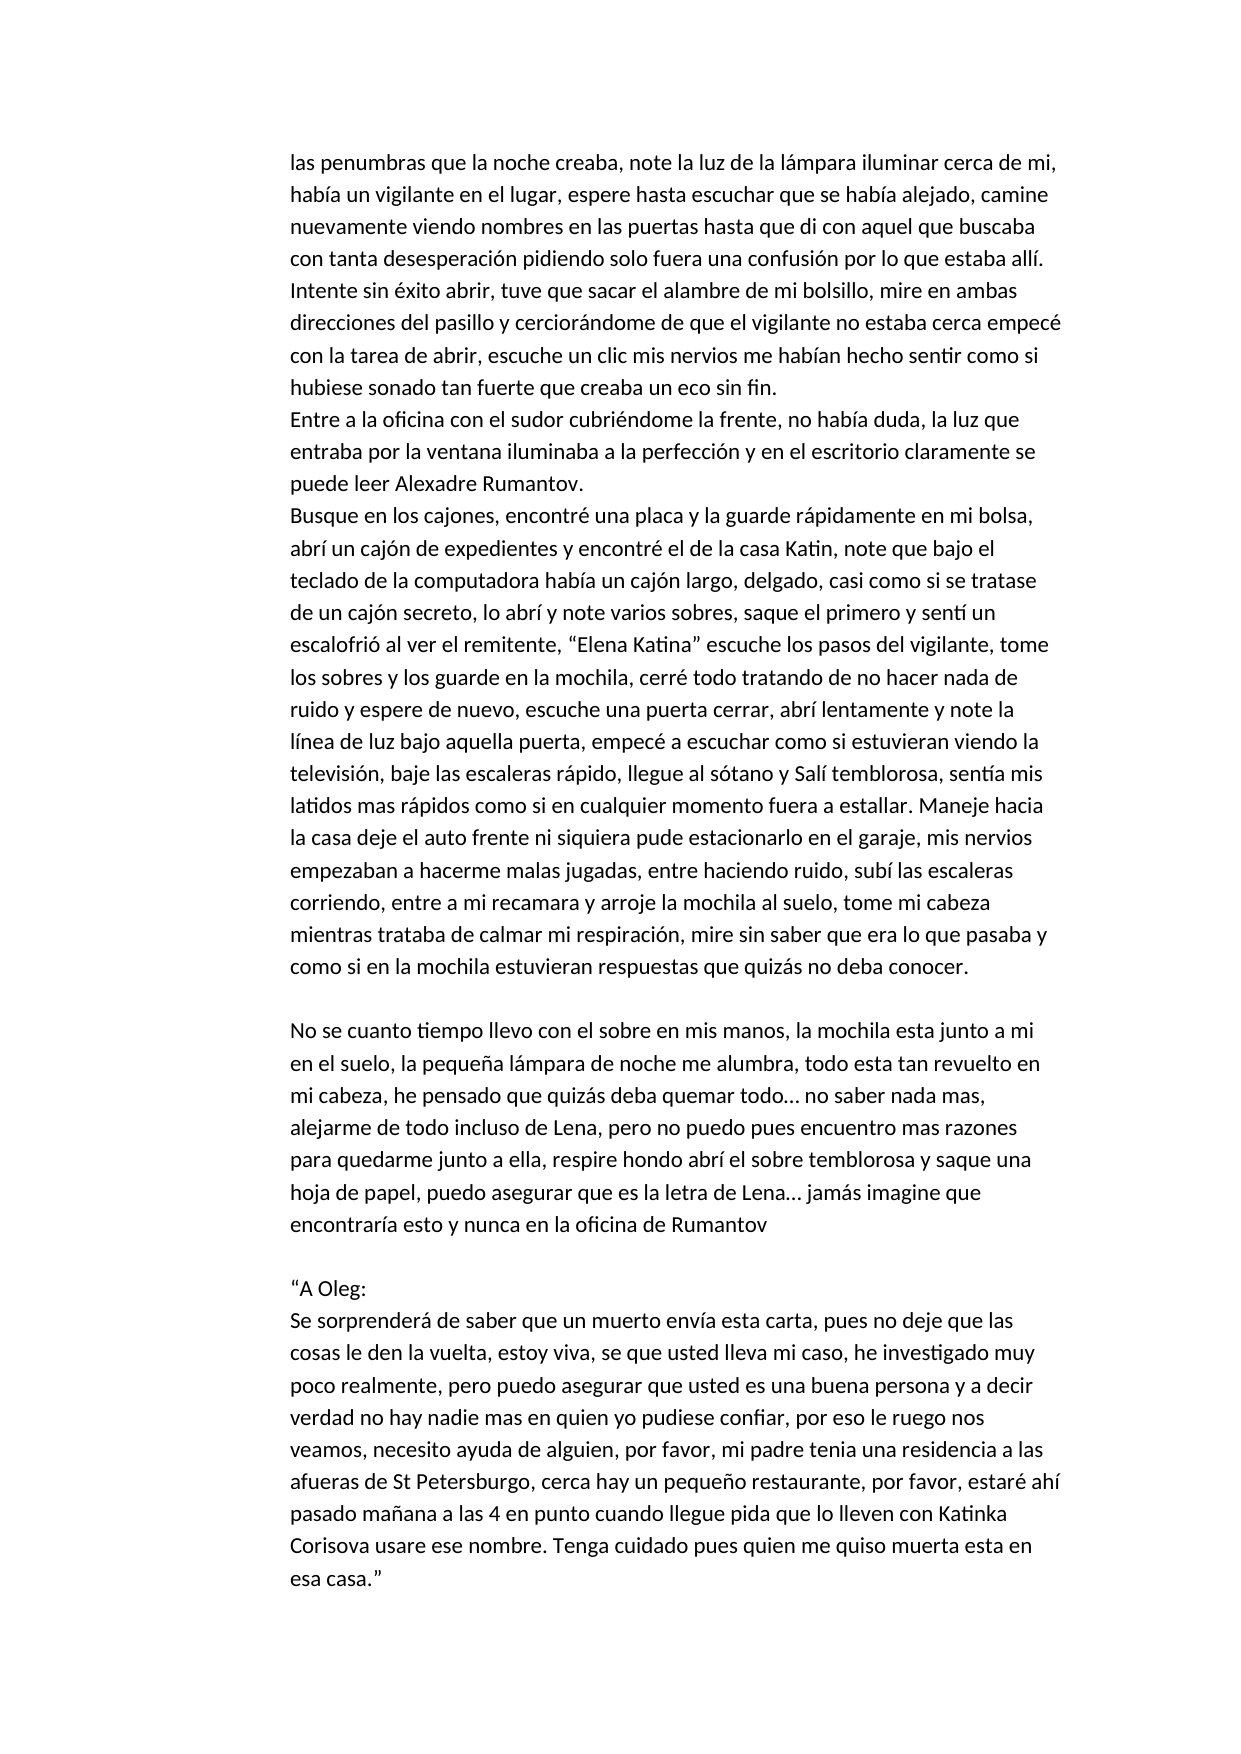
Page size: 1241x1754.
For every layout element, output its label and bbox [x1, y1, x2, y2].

list [290, 1017, 1063, 1592]
list [290, 148, 1063, 980]
